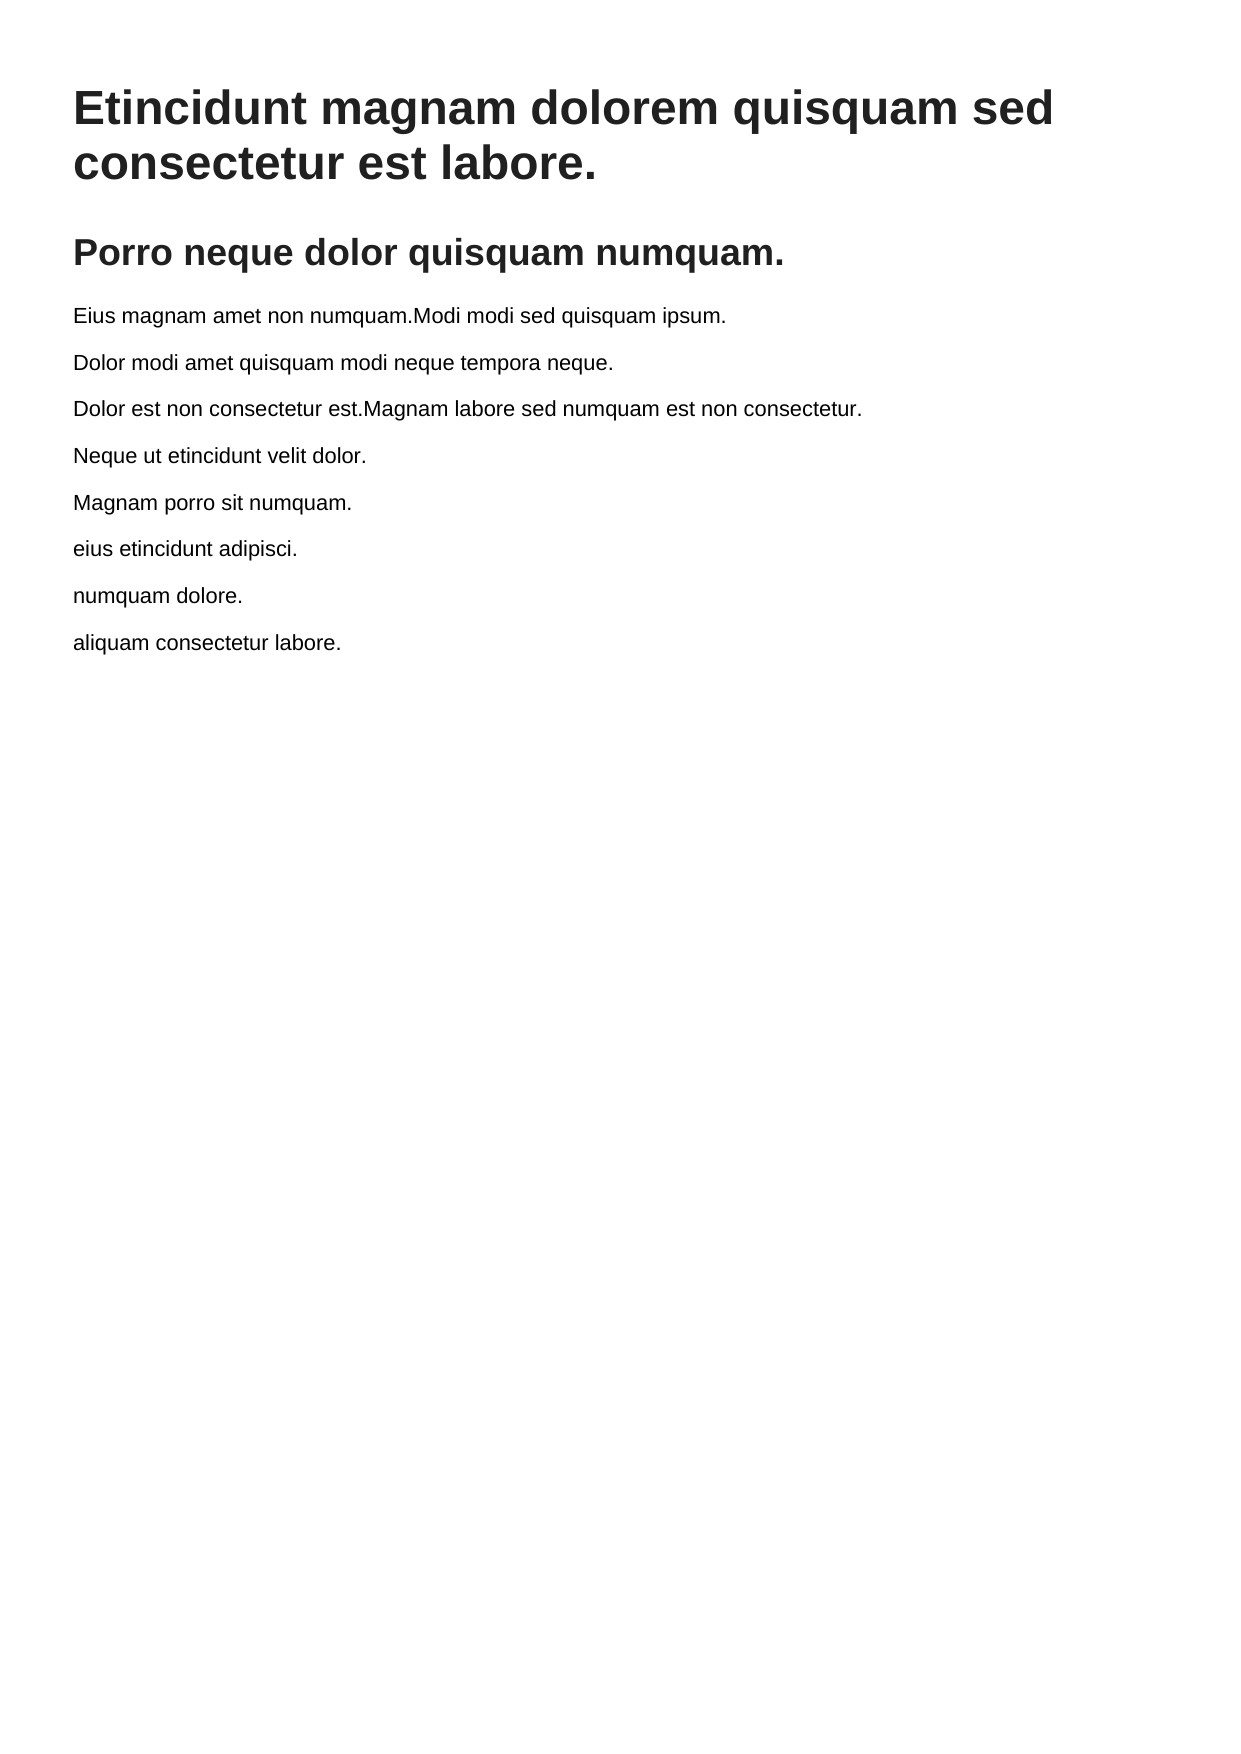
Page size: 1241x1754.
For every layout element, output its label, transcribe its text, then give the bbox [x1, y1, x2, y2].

text numquam dolore. [73, 583, 373, 608]
text Magnam porro sit numquam. [73, 489, 1129, 515]
text Porro neque dolor quisquam numquam. [73, 230, 1173, 273]
text Neque ut etincidunt velit dolor. [73, 443, 1121, 468]
text Dolor est non consectetur est.Magnam labore sed numquam est non consectetur. [73, 396, 1153, 421]
title Etincidunt magnam dolorem quisquam sed consectetur est labore. [73, 79, 1173, 190]
text eius etincidunt adipisci. [73, 536, 1173, 562]
text aliquam consectetur labore. [73, 630, 1173, 656]
text Eius magnam amet non numquam.Modi modi sed quisquam ipsum. [73, 303, 1165, 328]
text Dolor modi amet quisquam modi neque tempora neque. [73, 349, 1099, 375]
